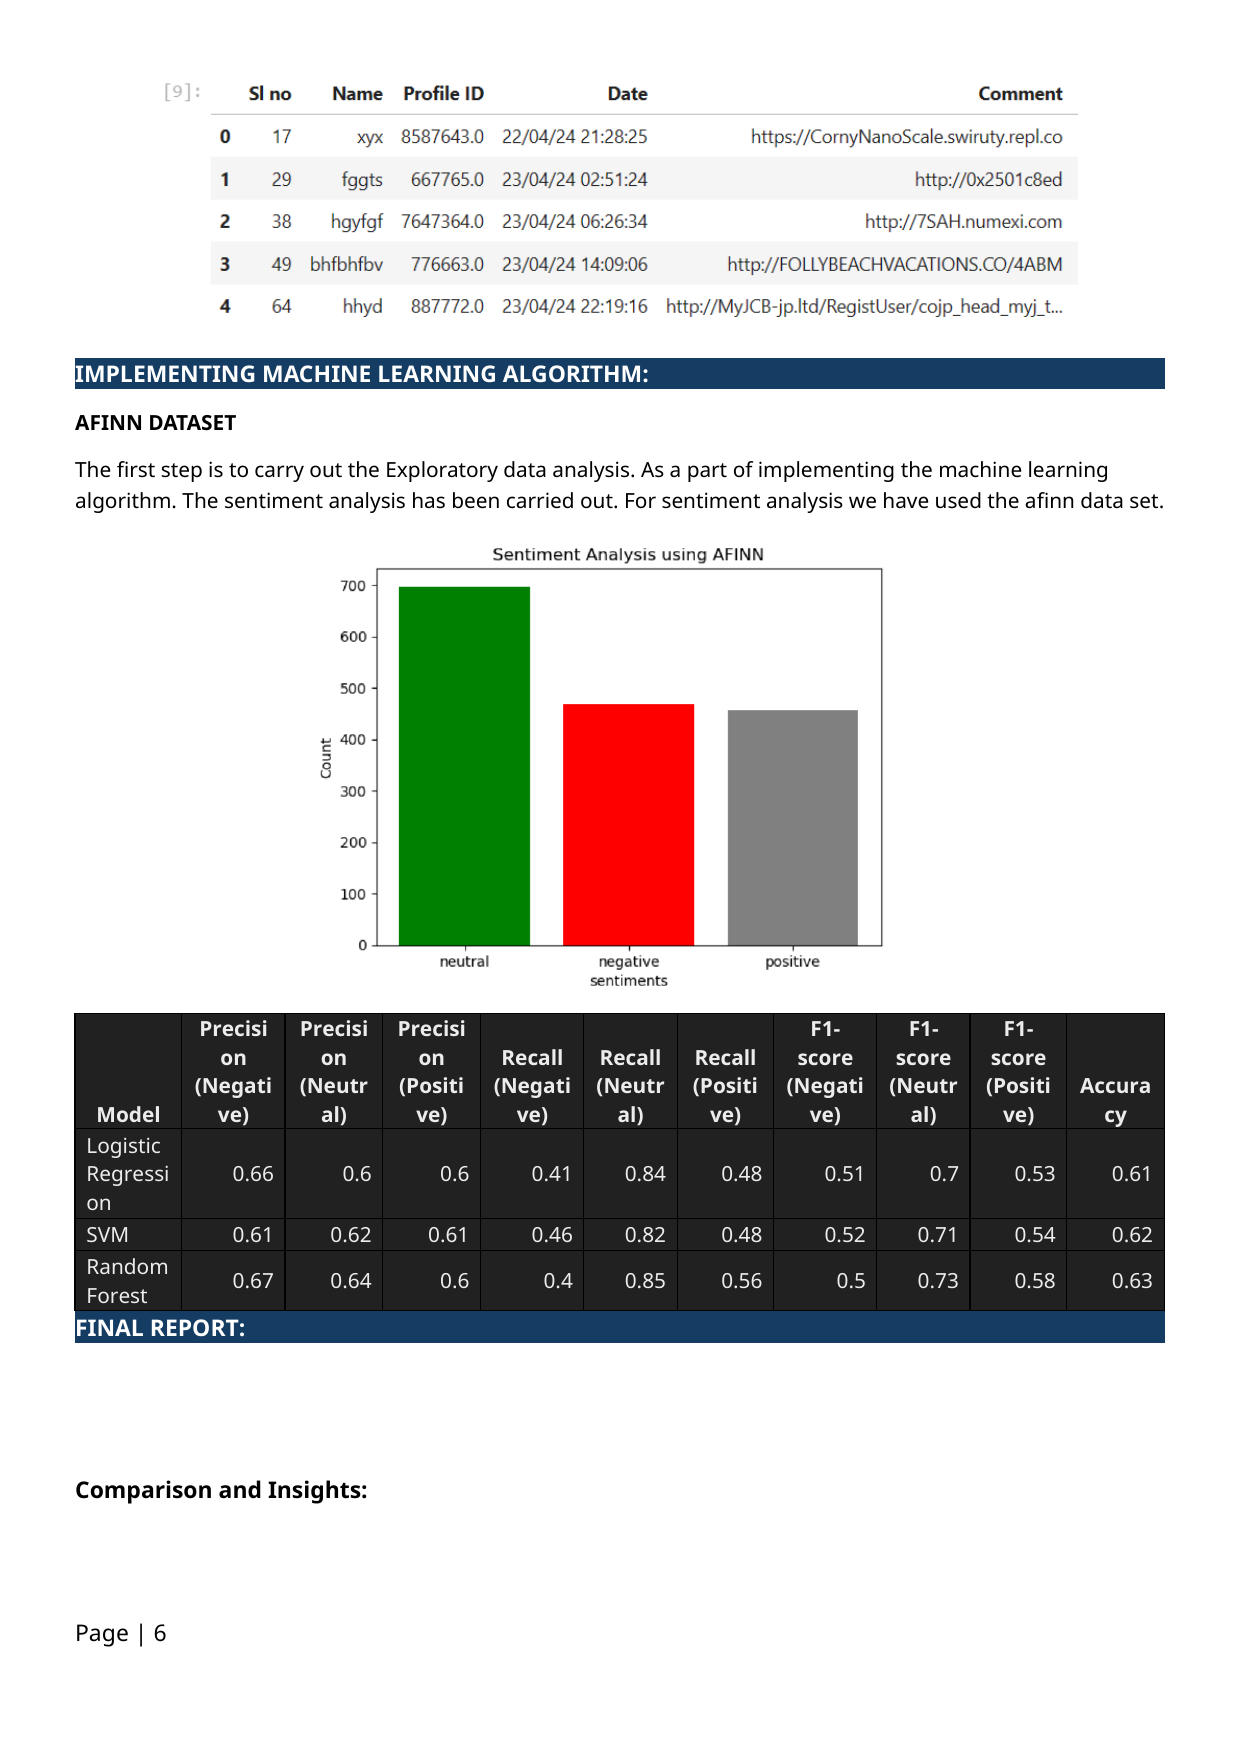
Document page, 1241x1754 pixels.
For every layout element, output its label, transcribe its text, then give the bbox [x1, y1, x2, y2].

table_cell 0.82 [584, 1219, 677, 1250]
table_cell 0.5 [774, 1251, 876, 1310]
table_cell 0.58 [971, 1251, 1066, 1310]
table_cell 0.4 [481, 1251, 583, 1310]
table_header Precision (Neutral) [286, 1014, 382, 1128]
table_cell 0.71 [877, 1219, 969, 1250]
table_header F1-score (Positive) [971, 1014, 1066, 1128]
table_header Precision (Negative) [182, 1014, 284, 1128]
table_header Accuracy [1067, 1014, 1164, 1128]
table_header Recall (Positive) [678, 1014, 773, 1128]
table_cell 0.66 [182, 1129, 284, 1218]
picture [292, 533, 949, 995]
table_cell 0.7 [877, 1129, 969, 1218]
table_header Model [76, 1014, 181, 1128]
table_cell 0.56 [678, 1251, 773, 1310]
table_cell Random Forest [76, 1251, 181, 1310]
table_header F1-score (Neutral) [877, 1014, 969, 1128]
table_header Precision (Positive) [383, 1014, 480, 1128]
table_cell 0.84 [584, 1129, 677, 1218]
table_cell 0.48 [678, 1219, 773, 1250]
table_cell 0.73 [877, 1251, 969, 1310]
table_cell 0.64 [286, 1251, 382, 1310]
text AFINN DATASET [75, 408, 1165, 437]
table_cell 0.63 [1067, 1251, 1164, 1310]
table_cell 0.48 [678, 1129, 773, 1218]
table_cell 0.53 [971, 1129, 1066, 1218]
text IMPLEMENTING MACHINE LEARNING ALGORITHM: [75, 358, 1165, 389]
table_header Recall (Negative) [481, 1014, 583, 1128]
table_cell 0.51 [774, 1129, 876, 1218]
table_cell 0.46 [481, 1219, 583, 1250]
table_cell 0.61 [182, 1219, 284, 1250]
table_cell 0.52 [774, 1219, 876, 1250]
table_header Recall (Neutral) [584, 1014, 677, 1128]
table_header F1-score (Negative) [774, 1014, 876, 1128]
table_cell 0.6 [383, 1129, 480, 1218]
table_cell SVM [76, 1219, 181, 1250]
table_cell 0.62 [1067, 1219, 1164, 1250]
table_cell 0.6 [383, 1251, 480, 1310]
table_cell 0.62 [286, 1219, 382, 1250]
table_cell 0.67 [182, 1251, 284, 1310]
table_cell 0.41 [481, 1129, 583, 1218]
text FINAL REPORT: [75, 1311, 1165, 1343]
table_cell 0.6 [286, 1129, 382, 1218]
text The first step is to carry out the Exploratory data analysis. As a part of implementing the machine learning algorithm. The sentiment analysis has been carried out. For sentiment analysis we have used the afinn data set. [75, 455, 1165, 514]
table_cell 0.85 [584, 1251, 677, 1310]
table_cell 0.54 [971, 1219, 1066, 1250]
table_cell 0.61 [383, 1219, 480, 1250]
table_cell 0.61 [1067, 1129, 1164, 1218]
picture [162, 75, 1078, 339]
table_cell Logistic Regression [76, 1129, 181, 1218]
text Comparison and Insights: [75, 1474, 1165, 1505]
